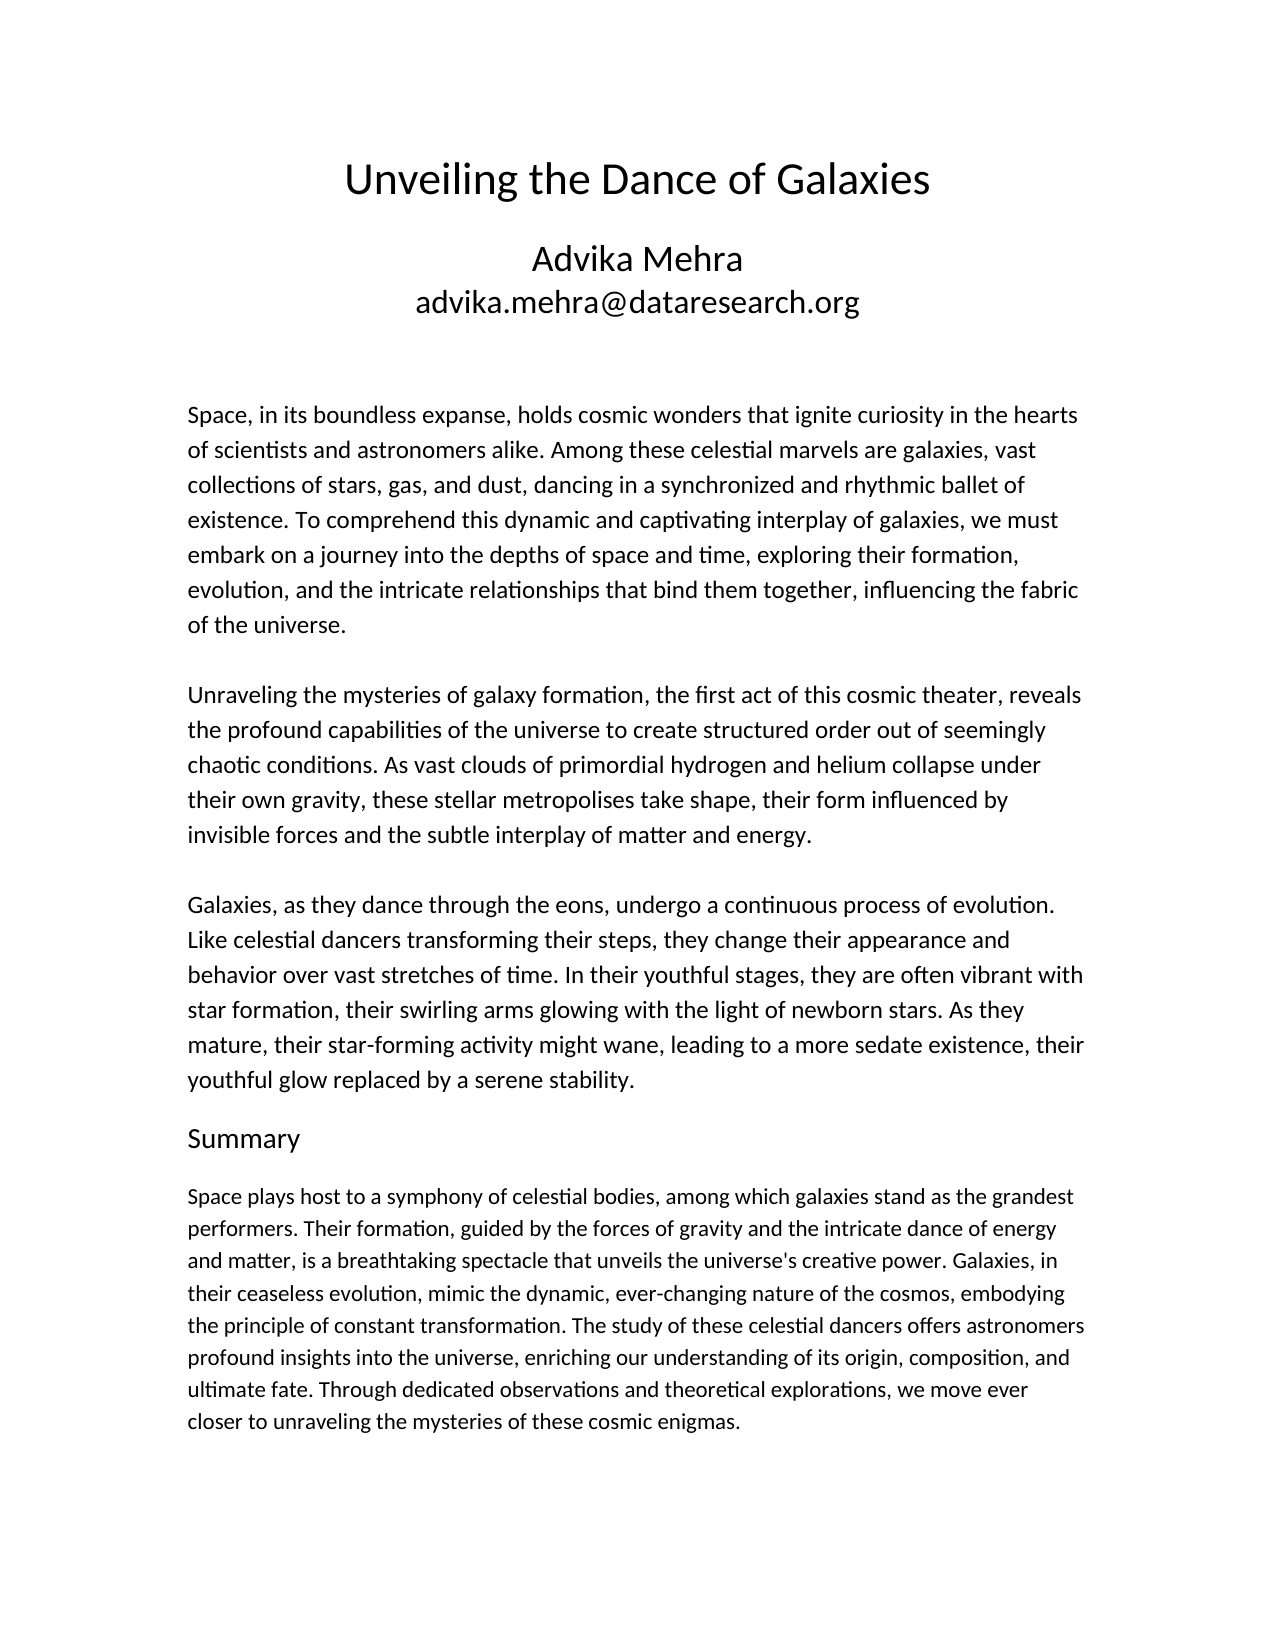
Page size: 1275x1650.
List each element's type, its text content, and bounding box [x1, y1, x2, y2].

text advika.mehra@dataresearch.org [187, 281, 1087, 322]
text Unveiling the Dance of Galaxies [187, 150, 1087, 206]
text Space plays host to a symphony of celestial bodies, among which galaxies stand as the grandest performers. Their formation, guided by the forces of gravity and the intricate dance of energy and matter, is a breathtaking spectacle that unveils the universe's creative power. Galaxies, in their ceaseless evolution, mimic the dynamic, ever-changing nature of the cosmos, embodying the principle of constant transformation. The study of these celestial dancers offers astronomers profound insights into the universe, enriching our understanding of its origin, composition, and ultimate fate. Through dedicated observations and theoretical explorations, we move ever closer to unraveling the mysteries of these cosmic enigmas. [187, 1182, 1087, 1436]
text Summary [187, 1120, 1087, 1156]
text Advika Mehra [187, 235, 1087, 281]
text Space, in its boundless expanse, holds cosmic wonders that ignite curiosity in the hearts of scientists and astronomers alike. Among these celestial marvels are galaxies, vast collections of stars, gas, and dust, dancing in a synchronized and rhythmic ballet of existence. To comprehend this dynamic and captivating interplay of galaxies, we must embark on a journey into the depths of space and time, exploring their formation, evolution, and the intricate relationships that bind them together, influencing the fabric of the universe. Unraveling the mysteries of galaxy formation, the first act of this cosmic theater, reveals the profound capabilities of the universe to create structured order out of seemingly chaotic conditions. As vast clouds of primordial hydrogen and helium collapse under their own gravity, these stellar metropolises take shape, their form influenced by invisible forces and the subtle interplay of matter and energy. Galaxies, as they dance through the eons, undergo a continuous process of evolution. Like celestial dancers transforming their steps, they change their appearance and behavior over vast stretches of time. In their youthful stages, they are often vibrant with star formation, their swirling arms glowing with the light of newborn stars. As they mature, their star-forming activity might wane, leading to a more sedate existence, their youthful glow replaced by a serene stability. [187, 399, 1087, 1095]
